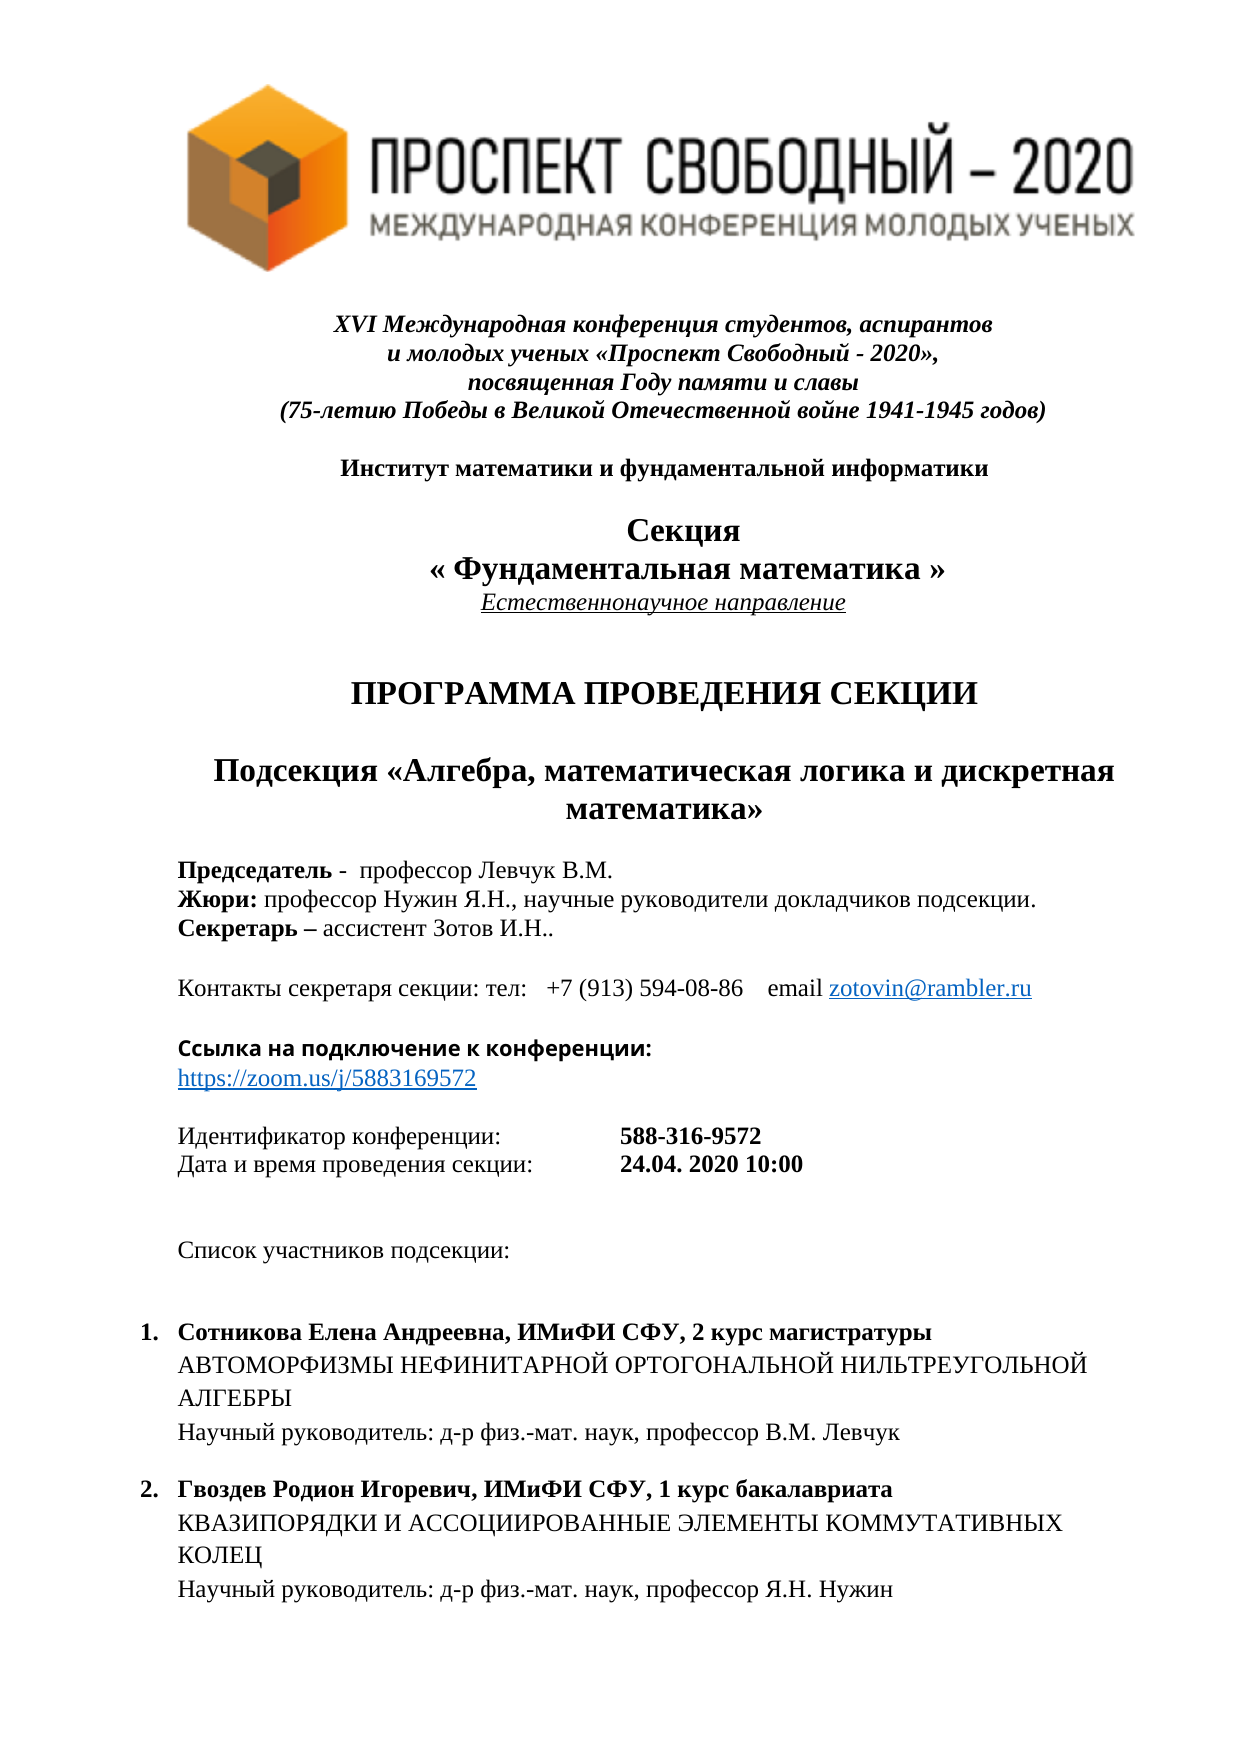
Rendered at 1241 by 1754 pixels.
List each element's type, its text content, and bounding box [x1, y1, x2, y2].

list Научный руководитель: д-р физ.-мат. наук, профессор Я.Н. Нужин [177, 1574, 1152, 1602]
text Дата и время проведения секции: 24.04. 2020 10:00 [177, 1149, 1152, 1178]
text « Фундаментальная математика » [215, 549, 1152, 587]
text XVI Международная конференция студентов, аспирантов [177, 309, 1152, 338]
text Естественнонаучное направление [177, 587, 1152, 616]
text Секретарь – ассистент Зотов И.Н.. [177, 913, 1152, 942]
text Ссылка на подключение к конференции: [177, 1033, 1152, 1063]
text Список участников подсекции: [177, 1235, 1152, 1264]
list Гвоздев Родион Игоревич, ИМиФИ СФУ, 1 курс бакалавриата [140, 1474, 1152, 1503]
text Подсекция «Алгебра, математическая логика и дискретная математика» [177, 750, 1152, 827]
text ПРОГРАММА ПРОВЕДЕНИЯ СЕКЦИИ [177, 673, 1152, 712]
text https://zoom.us/j/5883169572 [177, 1063, 1152, 1092]
list Сотникова Елена Андреевна, ИМиФИ СФУ, 2 курс магистратуры [140, 1317, 1152, 1346]
text Председатель - профессор Левчук В.М. [177, 855, 1152, 884]
text Контакты секретаря секции: тел: +7 (913) 594-08-86 email zotovin@rambler.ru [177, 973, 1152, 1002]
text (75-летию Победы в Великой Отечественной войне 1941-1945 годов) [177, 395, 1152, 424]
text АВТОМОРФИЗМЫ НЕФИНИТАРНОЙ ОРТОГОНАЛЬНОЙ НИЛЬТРЕУГОЛЬНОЙ АЛГЕБРЫ [177, 1351, 1152, 1412]
picture [177, 73, 1152, 278]
text Институт математики и фундаментальной информатики [177, 453, 1152, 482]
text КВАЗИПОРЯДКИ И АССОЦИИРОВАННЫЕ ЭЛЕМЕНТЫ КОММУТАТИВНЫХ КОЛЕЦ [177, 1508, 1152, 1569]
text Секция [215, 510, 1152, 549]
text Жюри: профессор Нужин Я.Н., научные руководители докладчиков подсекции. [177, 884, 1152, 913]
text и молодых ученых «Проспект Свободный - 2020», [177, 338, 1152, 367]
text посвященная Году памяти и славы [177, 367, 1152, 395]
text Идентификатор конференции: 588-316-9572 [177, 1121, 1152, 1149]
list Научный руководитель: д-р физ.-мат. наук, профессор В.М. Левчук [177, 1417, 1152, 1445]
